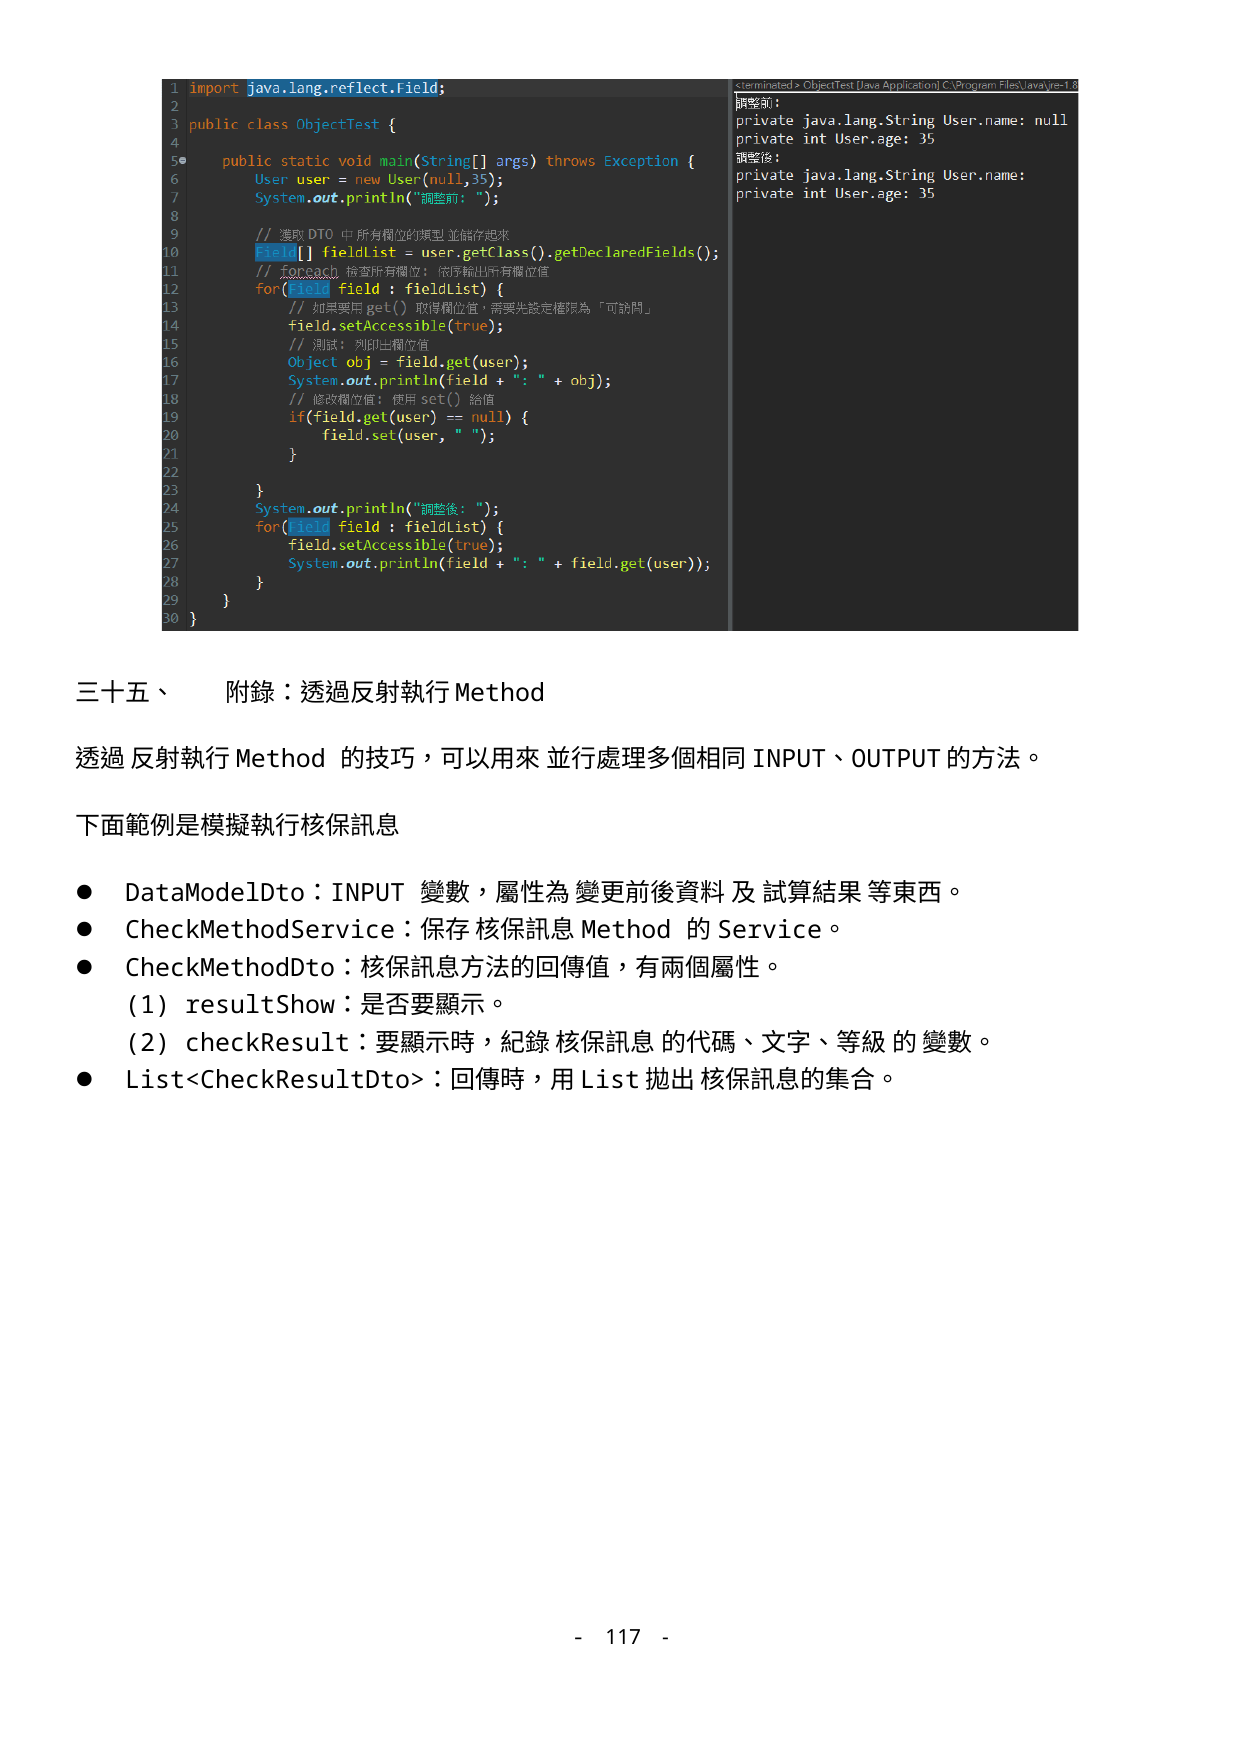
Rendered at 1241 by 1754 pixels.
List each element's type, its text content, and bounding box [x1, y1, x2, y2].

text 下面範例是模擬執行核保訊息 [75, 805, 1165, 842]
list CheckMethodService：保存 核保訊息 Method 的 Service。 [75, 909, 1165, 946]
picture [161, 79, 1079, 631]
list CheckMethodDto：核保訊息方法的回傳值，有兩個屬性。 (1) resultShow：是否要顯示。 (2) checkResult：要顯示時，紀錄 核保訊息 的代碼、文字、等級 的 變數。 [75, 946, 1165, 1059]
subtitle 附錄：透過反射執行Method [75, 671, 1165, 709]
list DataModelDto：INPUT 變數，屬性為 變更前後資料 及 試算結果 等東西。 [75, 871, 1165, 909]
list List<CheckResultDto>：回傳時，用List拋出 核保訊息的集合。 [75, 1059, 1165, 1096]
text 透過 反射執行Method 的技巧，可以用來 並行處理多個相同INPUT、OUTPUT的方法。 [75, 738, 1165, 776]
